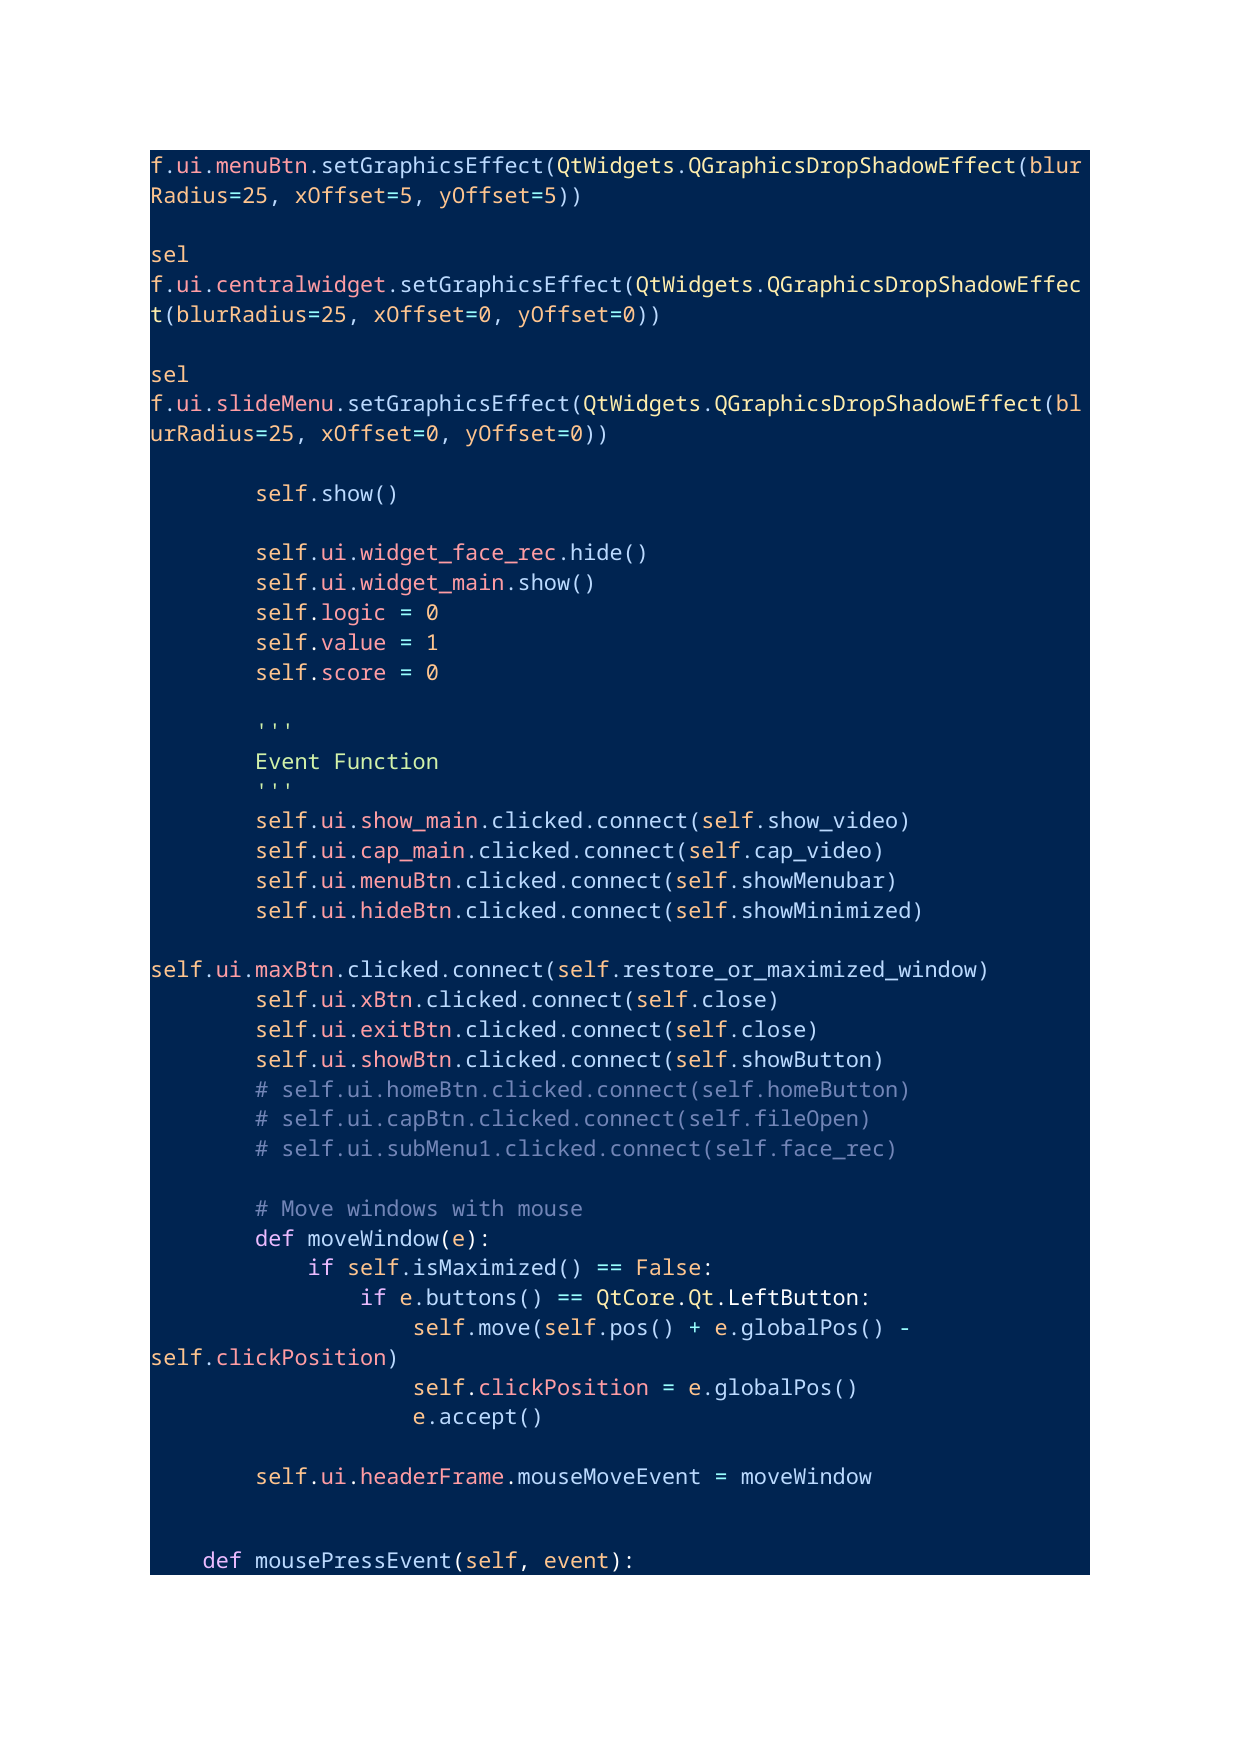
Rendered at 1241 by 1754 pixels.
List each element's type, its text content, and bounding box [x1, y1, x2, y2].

text self.ui.widget_face_rec.hide() [150, 537, 1090, 567]
text e.accept() [150, 1401, 1090, 1431]
text Event Function [150, 746, 1090, 776]
text self.move(self.pos() + e.globalPos() - self.clickPosition) [150, 1312, 1090, 1371]
text ''' [150, 716, 1090, 746]
text self.ui.exitBtn.clicked.connect(self.close) [150, 1014, 1090, 1044]
text # self.ui.capBtn.clicked.connect(self.fileOpen) [150, 1103, 1090, 1133]
text self.ui.showBtn.clicked.connect(self.showButton) [150, 1044, 1090, 1073]
text self.logic = 0 [150, 597, 1090, 627]
text self.value = 1 [150, 627, 1090, 656]
text def moveWindow(e): [150, 1222, 1090, 1252]
text self.ui.show_main.clicked.connect(self.show_video) [150, 805, 1090, 835]
text self.ui.centralwidget.setGraphicsEffect(QtWidgets.QGraphicsDropShadowEffect(blurRadius=25, xOffset=0, yOffset=0)) [150, 209, 1090, 329]
text self.ui.hideBtn.clicked.connect(self.showMinimized) [150, 895, 1090, 924]
text self.score = 0 [150, 656, 1090, 686]
text self.ui.headerFrame.mouseMoveEvent = moveWindow [150, 1461, 1090, 1491]
text # self.ui.homeBtn.clicked.connect(self.homeButton) [150, 1073, 1090, 1103]
text self.ui.slideMenu.setGraphicsEffect(QtWidgets.QGraphicsDropShadowEffect(blurRadius=25, xOffset=0, yOffset=0)) [150, 329, 1090, 448]
text self.ui.menuBtn.clicked.connect(self.showMenubar) [150, 865, 1090, 895]
text self.ui.cap_main.clicked.connect(self.cap_video) [150, 835, 1090, 865]
text if e.buttons() == QtCore.Qt.LeftButton: [150, 1282, 1090, 1312]
text self.ui.maxBtn.clicked.connect(self.restore_or_maximized_window) [150, 924, 1090, 984]
text # Move windows with mouse [150, 1193, 1090, 1222]
text def mousePressEvent(self, event): [150, 1545, 1090, 1575]
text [150, 150, 1090, 209]
text ''' [150, 776, 1090, 805]
text self.ui.xBtn.clicked.connect(self.close) [150, 984, 1090, 1014]
text self.show() [150, 478, 1090, 507]
text self.ui.widget_main.show() [150, 567, 1090, 597]
text self.clickPosition = e.globalPos() [150, 1371, 1090, 1401]
text # self.ui.subMenu1.clicked.connect(self.face_rec) [150, 1133, 1090, 1163]
text if self.isMaximized() == False: [150, 1252, 1090, 1282]
